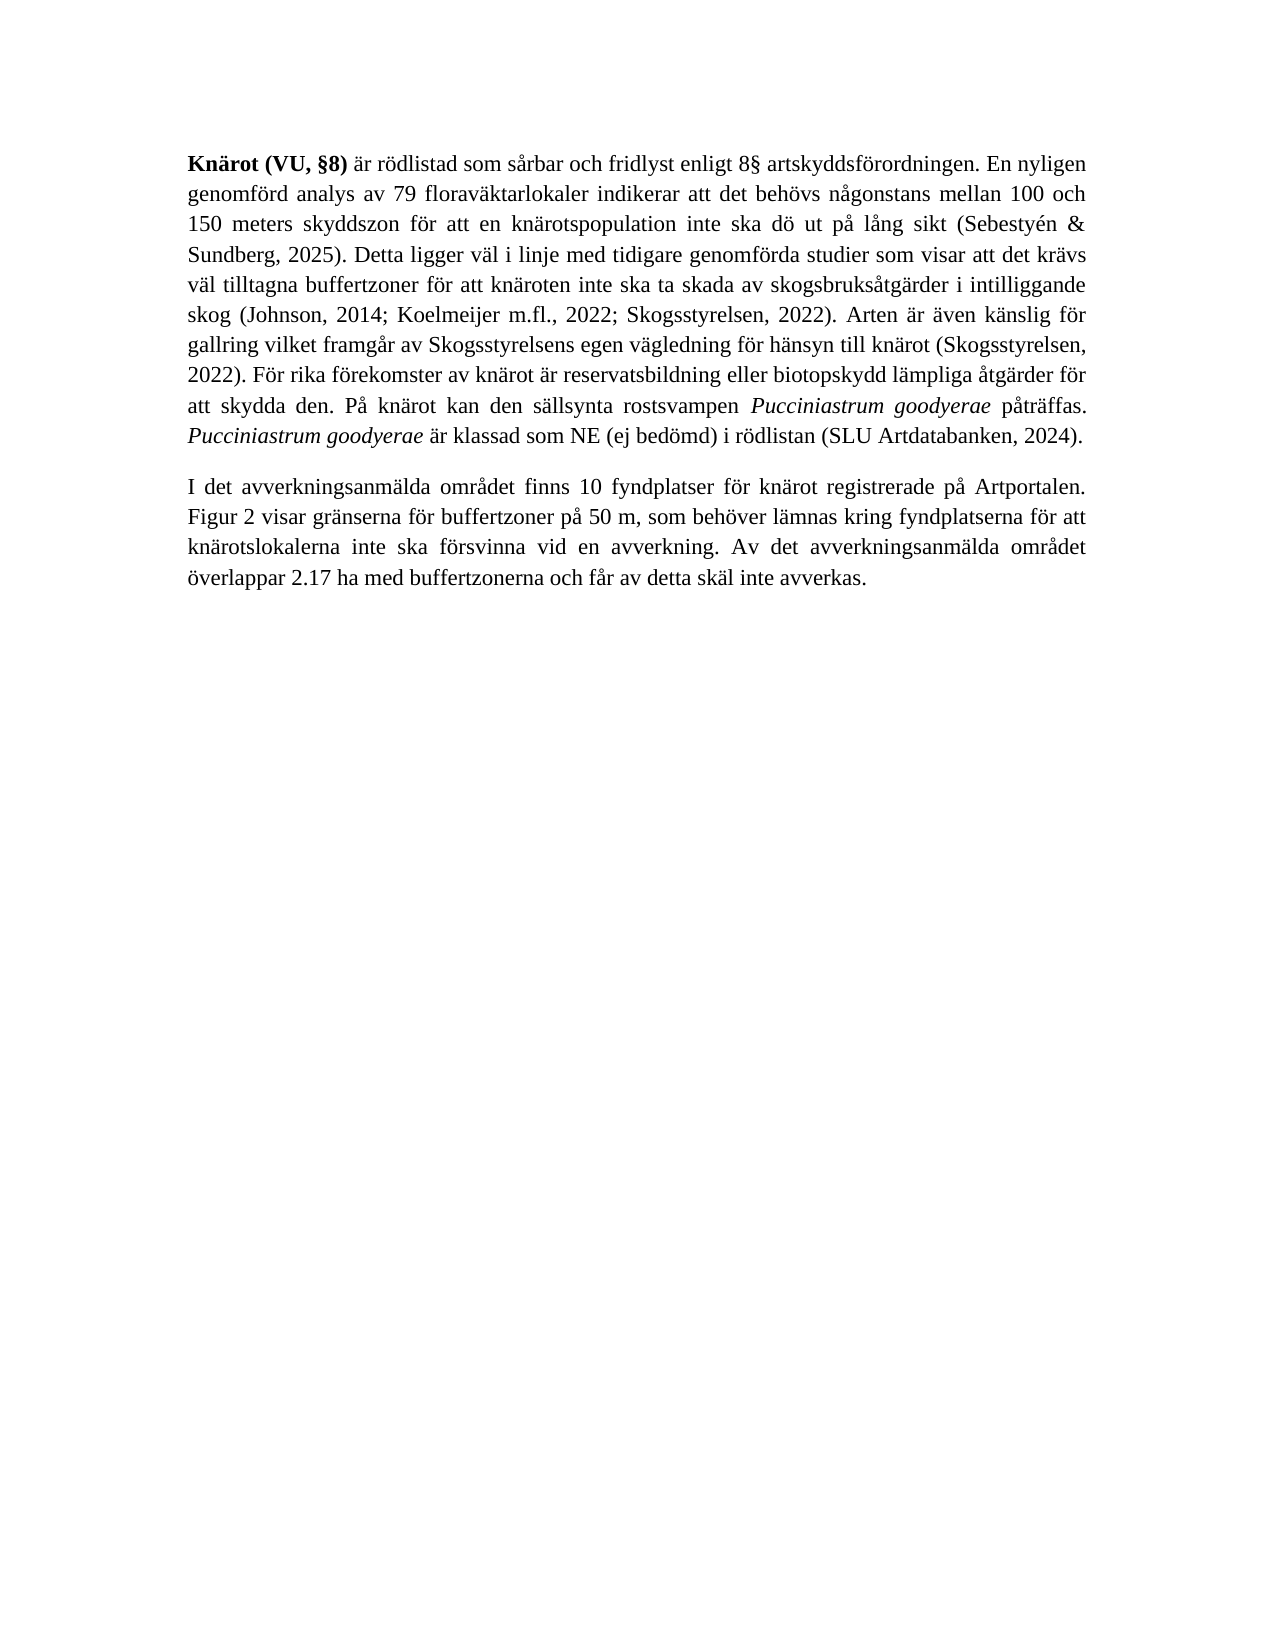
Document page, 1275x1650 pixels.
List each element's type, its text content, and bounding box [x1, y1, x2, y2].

text Knärot (VU, §8) är rödlistad som sårbar och fridlyst enligt 8§ artskyddsförordningen. En nyligen genomförd analys av 79 floraväktarlokaler indikerar att det behövs någonstans mellan 100 och 150 meters skyddszon för att en knärotspopulation inte ska dö ut på lång sikt (Sebestyén & Sundberg, 2025). Detta ligger väl i linje med tidigare genomförda studier som visar att det krävs väl tilltagna buffertzoner för att knäroten inte ska ta skada av skogsbruksåtgärder i intilliggande skog (Johnson, 2014; Koelmeijer m.fl., 2022; Skogsstyrelsen, 2022). Arten är även känslig för gallring vilket framgår av Skogsstyrelsens egen vägledning för hänsyn till knärot (Skogsstyrelsen, 2022). För rika förekomster av knärot är reservatsbildning eller biotopskydd lämpliga åtgärder för att skydda den. På knärot kan den sällsynta rostsvampen Pucciniastrum goodyerae påträffas. Pucciniastrum goodyerae är klassad som NE (ej bedömd) i rödlistan (SLU Artdatabanken, 2024). [187, 150, 1087, 448]
text I det avverkningsanmälda området finns 10 fyndplatser för knärot registrerade på Artportalen. Figur 2 visar gränserna för buffertzoner på 50 m, som behöver lämnas kring fyndplatserna för att knärotslokalerna inte ska försvinna vid en avverkning. Av det avverkningsanmälda området överlappar 2.17 ha med buffertzonerna och får av detta skäl inte avverkas. [187, 473, 1087, 590]
